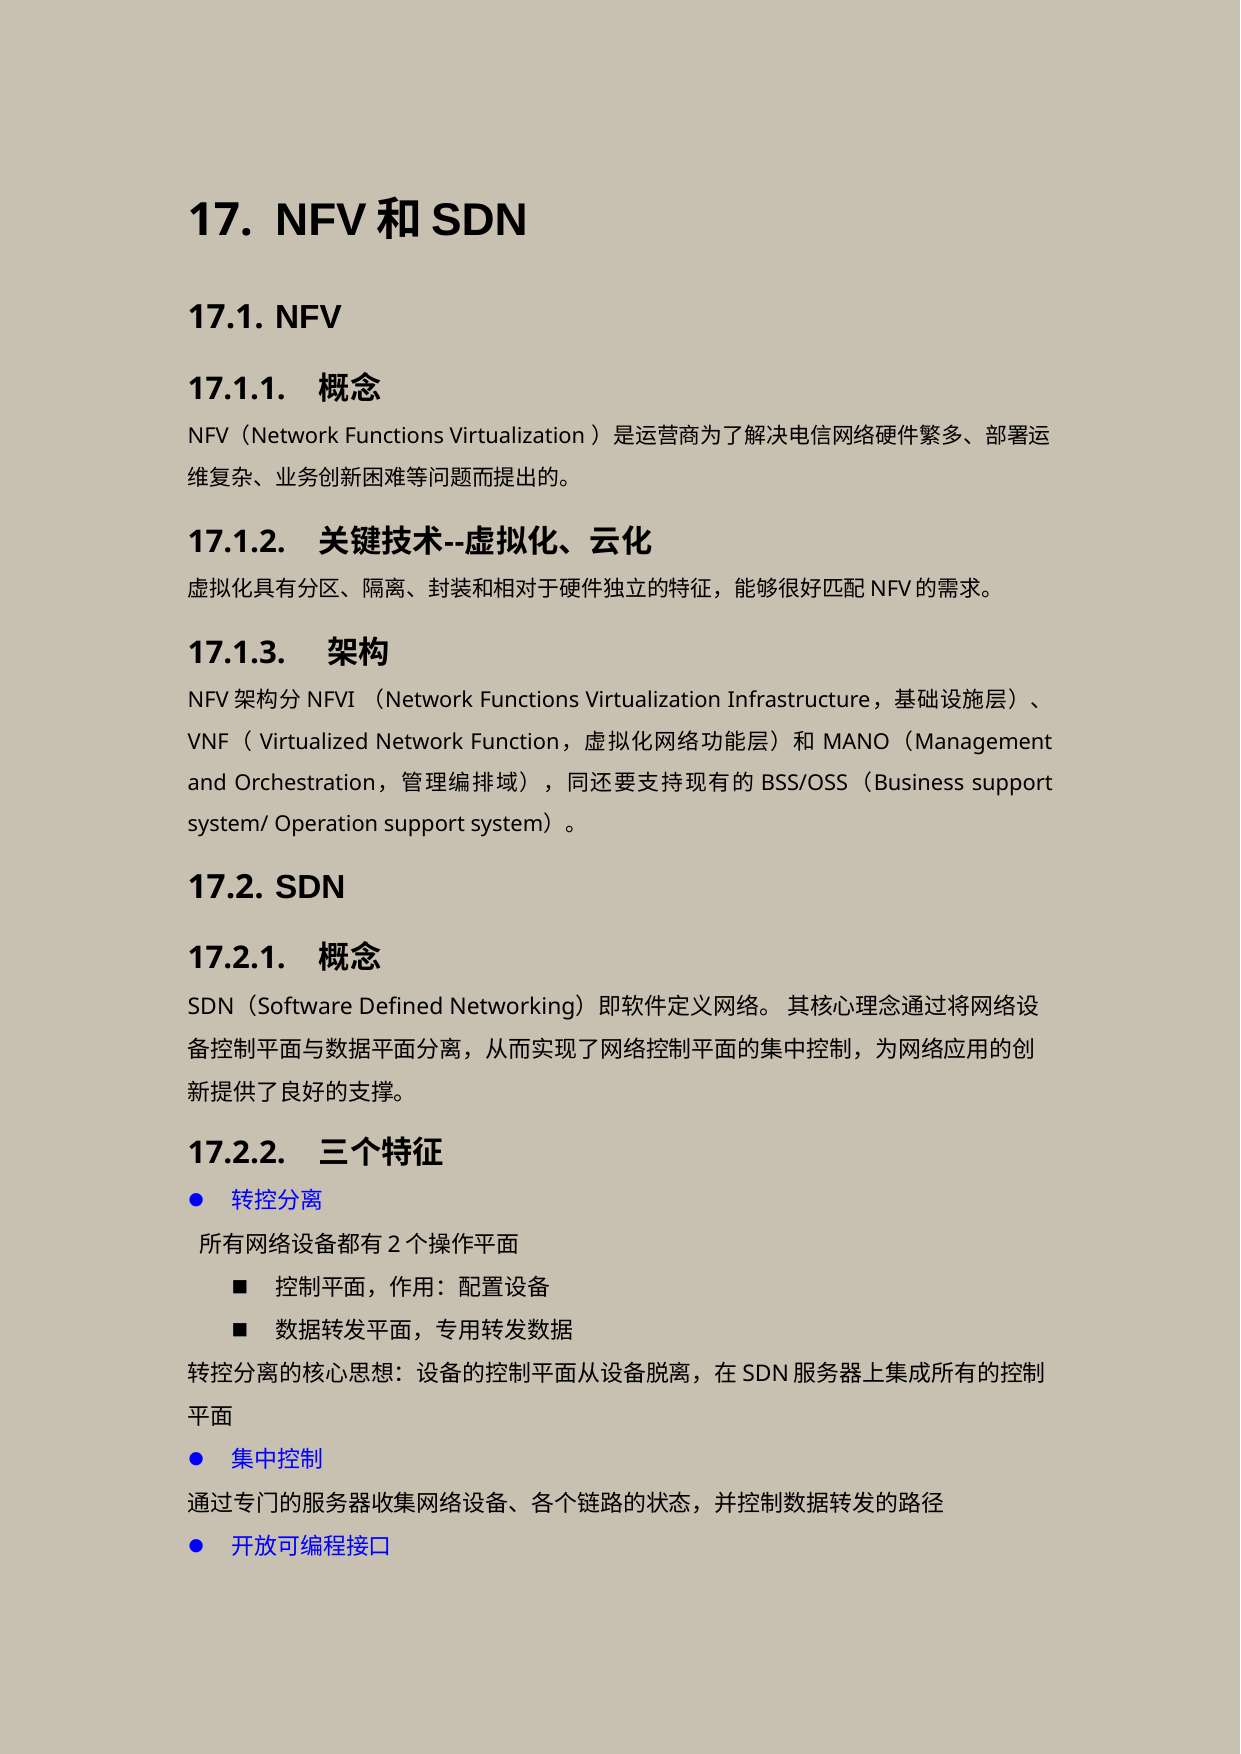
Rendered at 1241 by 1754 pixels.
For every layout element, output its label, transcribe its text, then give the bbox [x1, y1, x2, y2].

list 集中控制 [187, 1441, 1053, 1474]
list 控制平面，作用：配置设备 [231, 1269, 1053, 1302]
subtitle NFV和SDN [187, 167, 1053, 265]
subtitle 关键技术--虚拟化、云化 [187, 506, 1053, 571]
list 数据转发平面，专用转发数据 [231, 1312, 1053, 1345]
text 通过专门的服务器收集网络设备、各个链路的状态，并控制数据转发的路径 [187, 1484, 1053, 1518]
list 所有网络设备都有2个操作平面 [187, 1225, 1053, 1259]
list 开放可编程接口 [187, 1528, 1053, 1561]
subtitle NFV [187, 283, 1053, 348]
text SDN（Software Defined Networking）即软件定义网络。 其核心理念通过将网络设备控制平面与数据平面分离，从而实现了网络控制平面的集中控制，为网络应用的创新提供了良好的支撑。 [187, 988, 1053, 1107]
text NFV架构分NFVI （Network Functions Virtualization Infrastructure，基础设施层）、 VNF（ Virtualized Network Function，虚拟化网络功能层）和MANO（Management and Orchestration，管理编排域），同还要支持现有的BSS/OSS（Business support system/ Operation support system）。 [187, 682, 1053, 838]
list 转控分离 [187, 1182, 1053, 1216]
subtitle 概念 [187, 353, 1053, 418]
subtitle 概念 [187, 923, 1053, 988]
subtitle 架构 [187, 617, 1053, 682]
list 转控分离的核心思想：设备的控制平面从设备脱离，在SDN服务器上集成所有的控制平面 [187, 1355, 1053, 1431]
subtitle SDN [187, 853, 1053, 918]
list NFV（Network Functions Virtualization ）是运营商为了解决电信网络硬件繁多、部署运维复杂、业务创新困难等问题而提出的。 [187, 418, 1053, 491]
subtitle 三个特征 [187, 1117, 1053, 1182]
list 虚拟化具有分区、隔离、封装和相对于硬件独立的特征，能够很好匹配NFV的需求。 [187, 571, 1053, 603]
